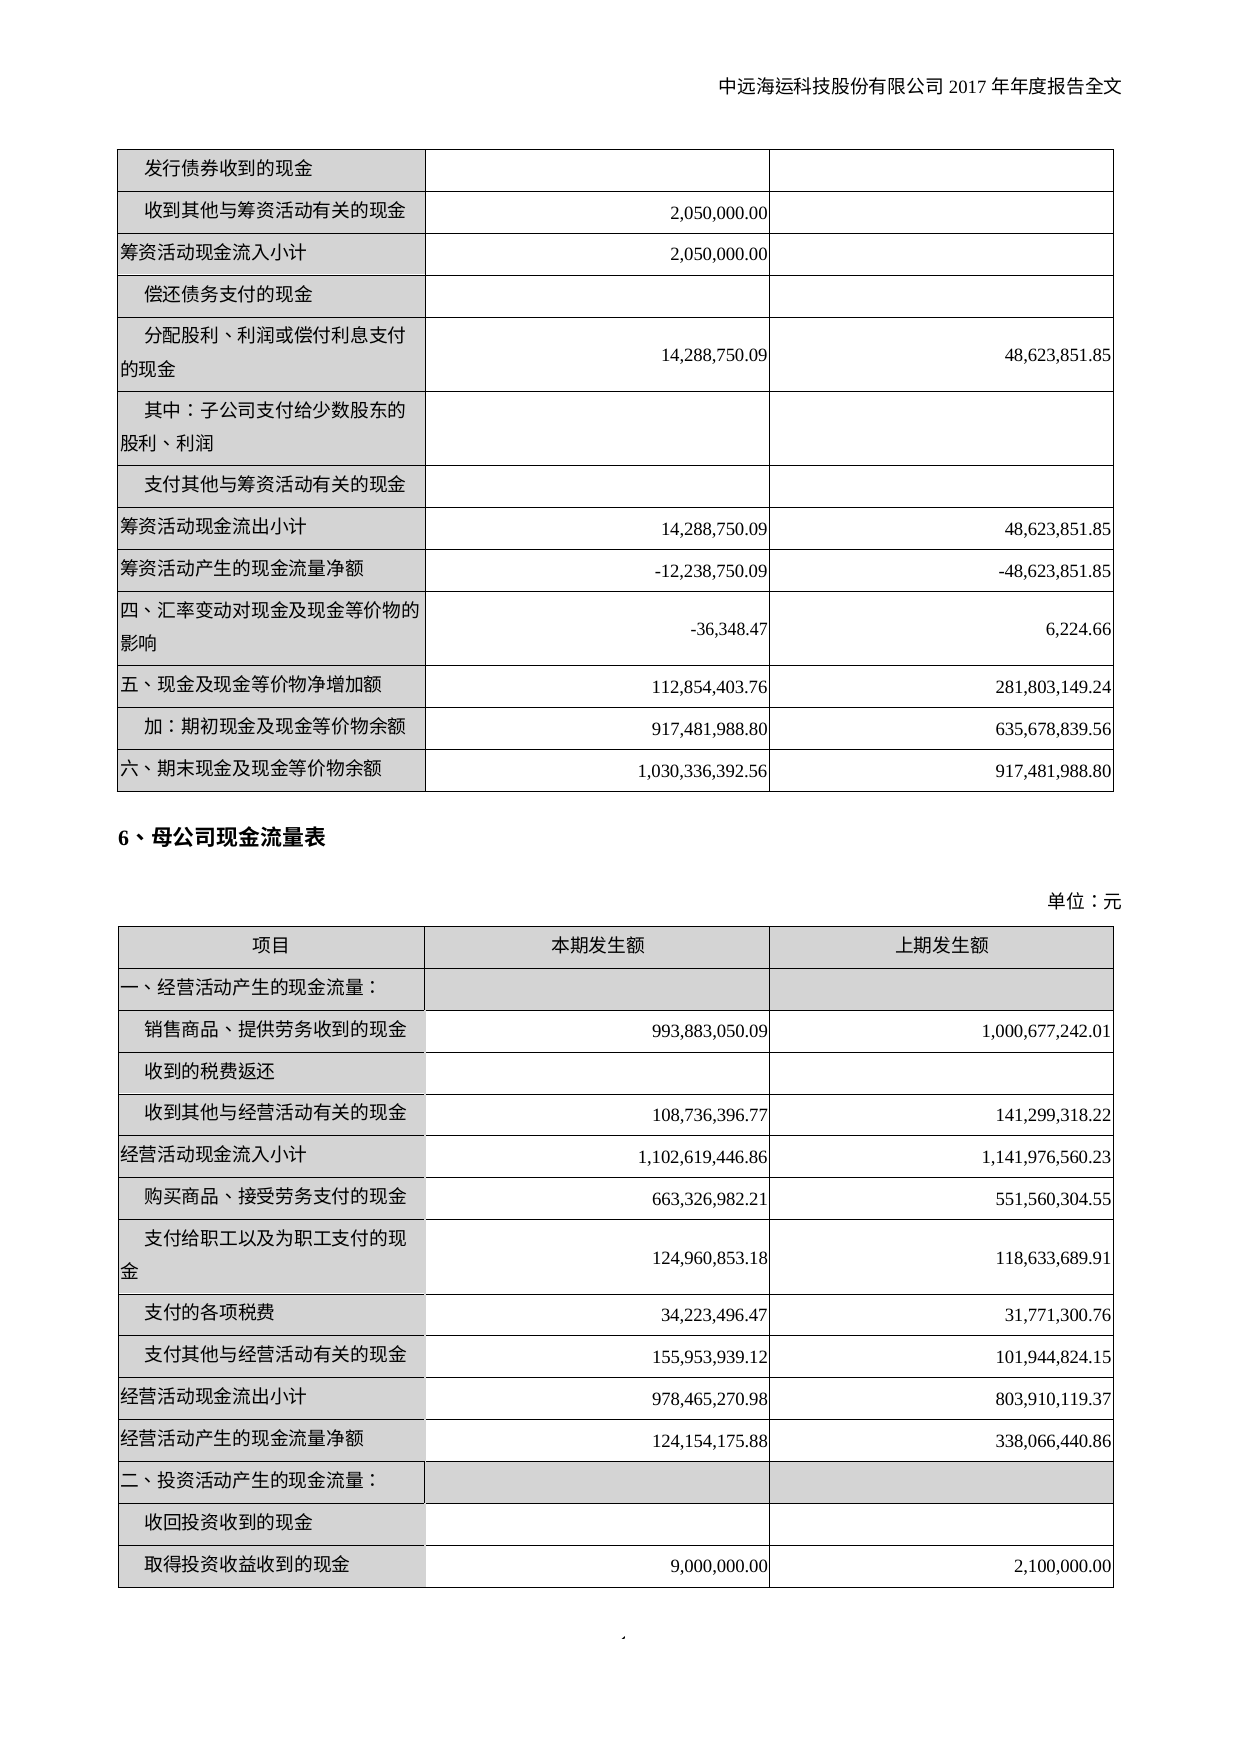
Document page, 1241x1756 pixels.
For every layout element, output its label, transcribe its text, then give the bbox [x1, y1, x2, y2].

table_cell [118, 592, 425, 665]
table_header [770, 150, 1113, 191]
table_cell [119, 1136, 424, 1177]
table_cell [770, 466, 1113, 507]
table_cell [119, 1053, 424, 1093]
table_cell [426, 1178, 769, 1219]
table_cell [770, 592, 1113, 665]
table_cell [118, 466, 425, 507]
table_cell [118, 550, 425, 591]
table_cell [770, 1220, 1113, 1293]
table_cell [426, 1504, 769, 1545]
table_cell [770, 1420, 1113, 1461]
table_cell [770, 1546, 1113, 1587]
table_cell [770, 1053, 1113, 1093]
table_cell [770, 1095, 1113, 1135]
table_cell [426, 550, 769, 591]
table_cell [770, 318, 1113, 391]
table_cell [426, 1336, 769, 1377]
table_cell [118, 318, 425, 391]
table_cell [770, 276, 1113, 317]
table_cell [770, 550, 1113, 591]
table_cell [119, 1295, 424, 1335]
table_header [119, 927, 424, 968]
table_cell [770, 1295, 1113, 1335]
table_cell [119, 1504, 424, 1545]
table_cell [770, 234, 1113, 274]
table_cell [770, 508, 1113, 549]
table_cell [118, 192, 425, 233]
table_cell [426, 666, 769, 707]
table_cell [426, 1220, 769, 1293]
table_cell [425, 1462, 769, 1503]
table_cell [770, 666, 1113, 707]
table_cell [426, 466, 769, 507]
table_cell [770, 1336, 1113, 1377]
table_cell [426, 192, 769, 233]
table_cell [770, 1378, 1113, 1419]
text 单位：元 [102, 889, 1122, 914]
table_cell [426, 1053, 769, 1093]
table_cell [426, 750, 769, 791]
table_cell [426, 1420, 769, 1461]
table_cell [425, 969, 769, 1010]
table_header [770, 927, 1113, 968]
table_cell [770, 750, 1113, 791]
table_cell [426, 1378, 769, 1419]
subtitle 6、母公司现金流量表 [118, 822, 1138, 852]
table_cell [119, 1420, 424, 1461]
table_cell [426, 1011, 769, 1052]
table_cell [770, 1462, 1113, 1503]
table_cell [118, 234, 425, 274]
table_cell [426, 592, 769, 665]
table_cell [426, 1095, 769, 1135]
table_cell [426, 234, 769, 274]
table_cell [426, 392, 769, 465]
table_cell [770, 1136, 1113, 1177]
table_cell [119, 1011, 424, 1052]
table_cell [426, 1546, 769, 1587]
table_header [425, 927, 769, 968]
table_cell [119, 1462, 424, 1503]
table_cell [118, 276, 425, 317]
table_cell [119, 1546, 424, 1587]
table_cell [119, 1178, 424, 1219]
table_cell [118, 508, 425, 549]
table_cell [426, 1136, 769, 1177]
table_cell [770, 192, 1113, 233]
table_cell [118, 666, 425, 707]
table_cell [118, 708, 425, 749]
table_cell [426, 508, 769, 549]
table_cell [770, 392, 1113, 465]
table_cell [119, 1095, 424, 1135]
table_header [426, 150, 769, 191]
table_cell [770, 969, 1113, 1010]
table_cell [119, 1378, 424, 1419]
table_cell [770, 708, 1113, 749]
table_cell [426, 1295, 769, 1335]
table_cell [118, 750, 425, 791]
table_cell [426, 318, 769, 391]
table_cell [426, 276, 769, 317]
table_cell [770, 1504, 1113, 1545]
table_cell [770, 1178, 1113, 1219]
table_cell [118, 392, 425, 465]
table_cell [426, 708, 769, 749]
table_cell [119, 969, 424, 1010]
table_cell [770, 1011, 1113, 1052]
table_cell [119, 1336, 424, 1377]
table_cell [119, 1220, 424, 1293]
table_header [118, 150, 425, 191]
